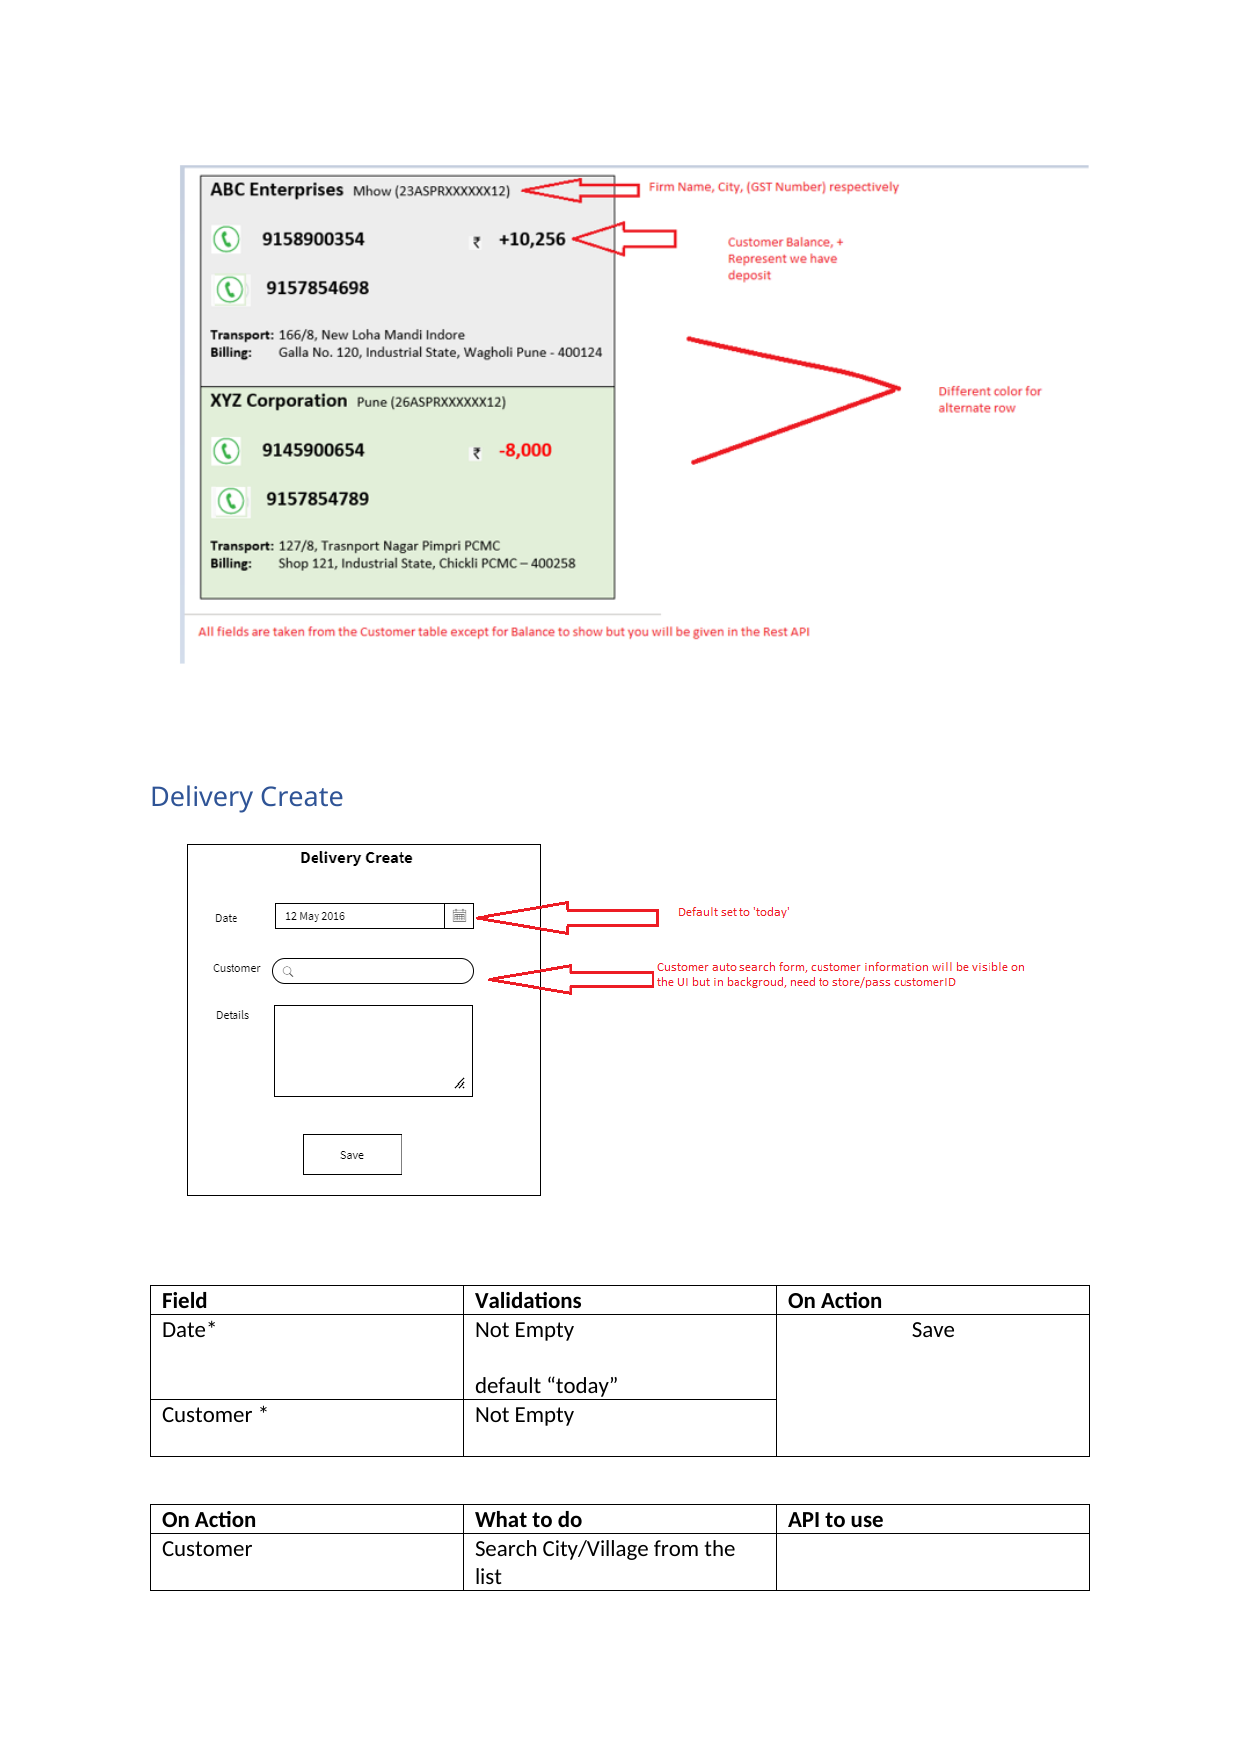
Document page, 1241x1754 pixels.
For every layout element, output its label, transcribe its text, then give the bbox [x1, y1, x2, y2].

table_cell Save [777, 1315, 1089, 1456]
subtitle Delivery Create [150, 778, 1090, 815]
table_header Validations [464, 1286, 776, 1314]
table_cell [777, 1534, 1089, 1590]
table_header What to do [464, 1505, 776, 1533]
table_cell Date* [151, 1315, 463, 1399]
picture [150, 150, 1091, 666]
table_cell Customer * [151, 1400, 463, 1456]
table_header On Action [151, 1505, 463, 1533]
table_cell Not Empty default “today” [464, 1315, 776, 1399]
table_header API to use [777, 1505, 1089, 1533]
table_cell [464, 1534, 776, 1590]
table_cell Not Empty [464, 1400, 776, 1456]
table_header Field [151, 1286, 463, 1314]
table_header On Action [777, 1286, 1089, 1314]
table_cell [151, 1534, 463, 1590]
picture [150, 817, 1074, 1219]
